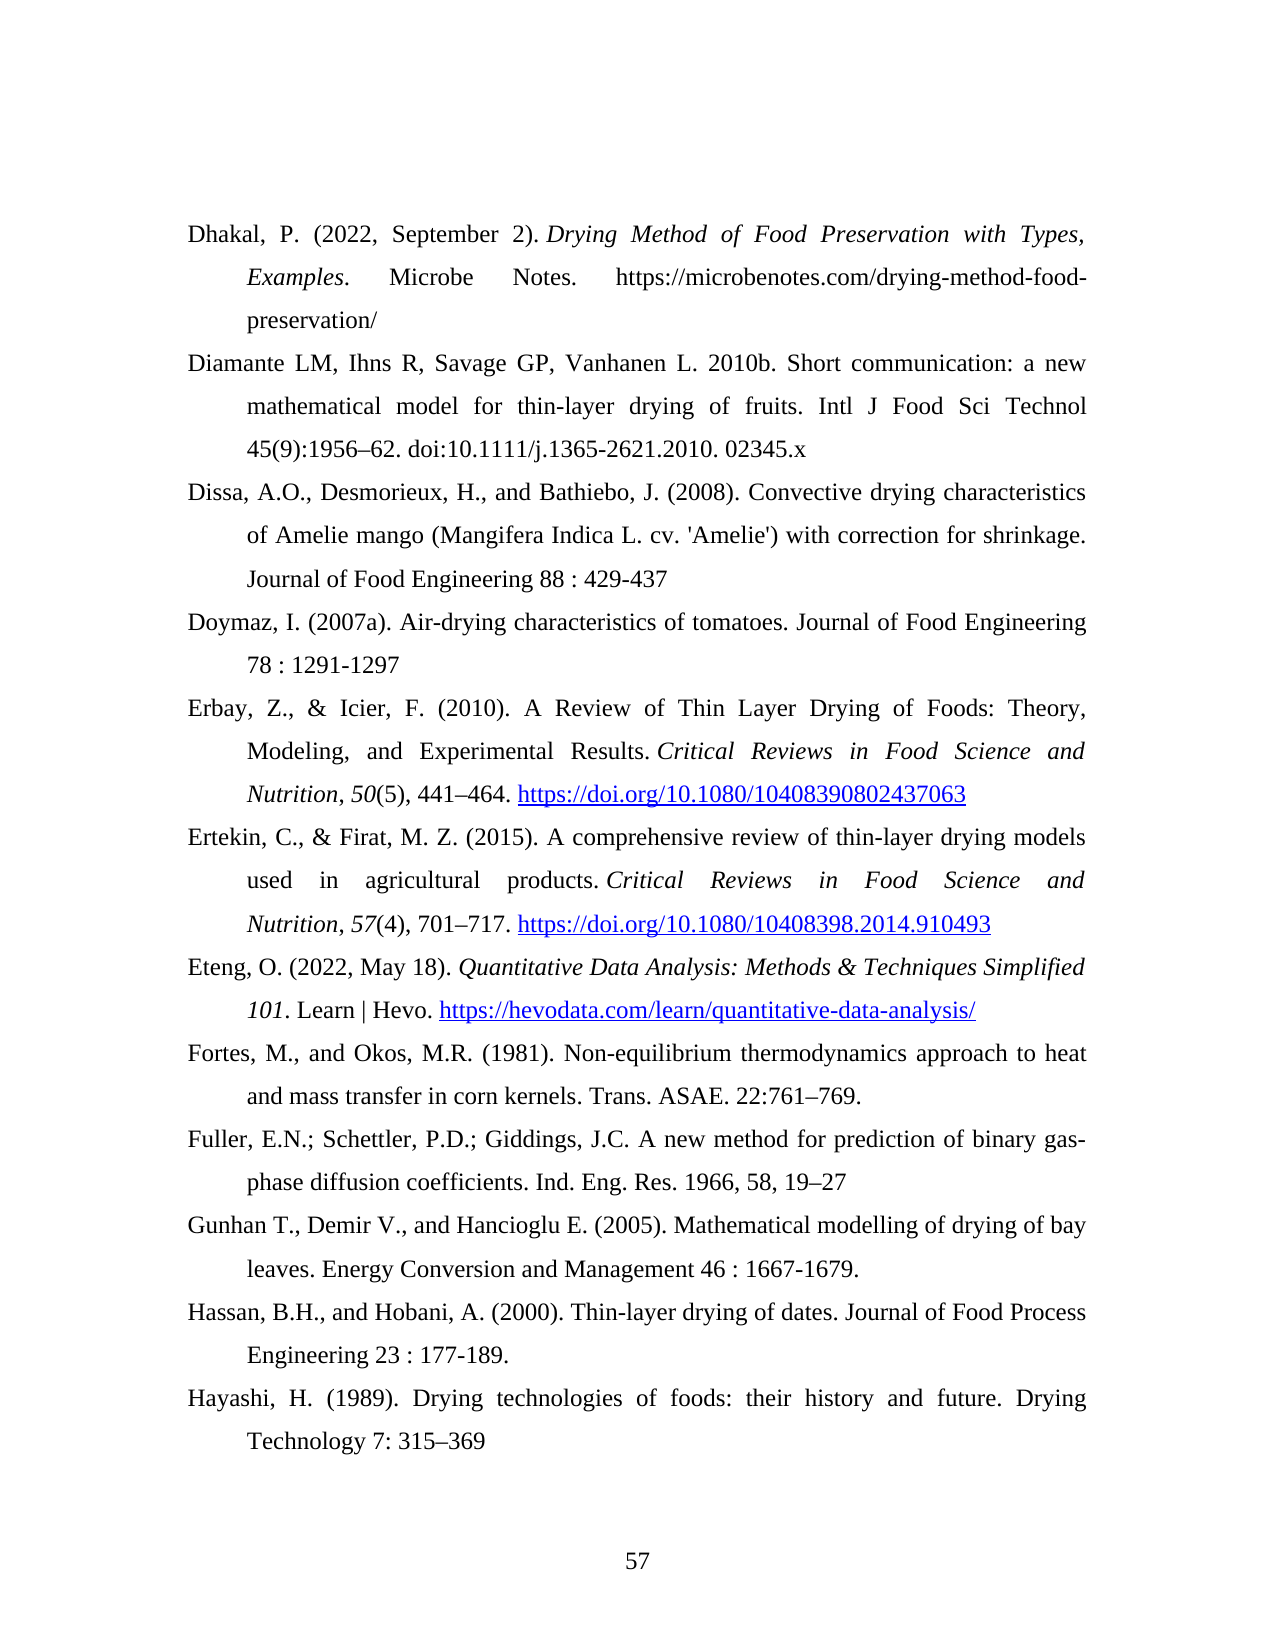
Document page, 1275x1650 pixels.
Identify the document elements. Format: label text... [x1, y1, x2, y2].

text Ertekin, C., & Firat, M. Z. (2015). A comprehensive review of thin-layer drying models used in agricultural products. Critical Reviews in Food Science and Nutrition, 57(4), 701–717. https://doi.org/10.1080/10408398.2014.910493 [187, 822, 1087, 937]
text Diamante LM, Ihns R, Savage GP, Vanhanen L. 2010b. Short communication: a new mathematical model for thin-layer drying of fruits. Intl J Food Sci Technol 45(9):1956–62. doi:10.1111/j.1365-2621.2010. 02345.x [187, 348, 1087, 463]
text Dhakal, P. (2022, September 2). Drying Method of Food Preservation with Types, Examples. Microbe Notes. https://microbenotes.com/drying-method-food-preservation/ [187, 219, 1087, 334]
text Eteng, O. (2022, May 18). Quantitative Data Analysis: Methods & Techniques Simplified 101. Learn | Hevo. https://hevodata.com/learn/quantitative-data-analysis/ [187, 952, 1087, 1024]
text Hassan, B.H., and Hobani, A. (2000). Thin-layer drying of dates. Journal of Food Process Engineering 23 : 177-189. [187, 1297, 1087, 1369]
text Dissa, A.O., Desmorieux, H., and Bathiebo, J. (2008). Convective drying characteristics of Amelie mango (Mangifera Indica L. cv. 'Amelie') with correction for shrinkage. Journal of Food Engineering 88 : 429-437 [187, 477, 1087, 592]
text Gunhan T., Demir V., and Hancioglu E. (2005). Mathematical modelling of drying of bay leaves. Energy Conversion and Management 46 : 1667-1679. [187, 1211, 1087, 1282]
text Fortes, M., and Okos, M.R. (1981). Non-equilibrium thermodynamics approach to heat and mass transfer in corn kernels. Trans. ASAE. 22:761–769. [187, 1038, 1087, 1110]
text Doymaz, I. (2007a). Air-drying characteristics of tomatoes. Journal of Food Engineering 78 : 1291-1297 [187, 607, 1087, 679]
text Fuller, E.N.; Schettler, P.D.; Giddings, J.C. A new method for prediction of binary gas-phase diffusion coefficients. Ind. Eng. Res. 1966, 58, 19–27 [187, 1124, 1087, 1196]
text Erbay, Z., & Icier, F. (2010). A Review of Thin Layer Drying of Foods: Theory, Modeling, and Experimental Results. Critical Reviews in Food Science and Nutrition, 50(5), 441–464. https://doi.org/10.1080/10408390802437063 [187, 693, 1087, 808]
text Hayashi, H. (1989). Drying technologies of foods: their history and future. Drying Technology 7: 315–369 [187, 1383, 1087, 1455]
